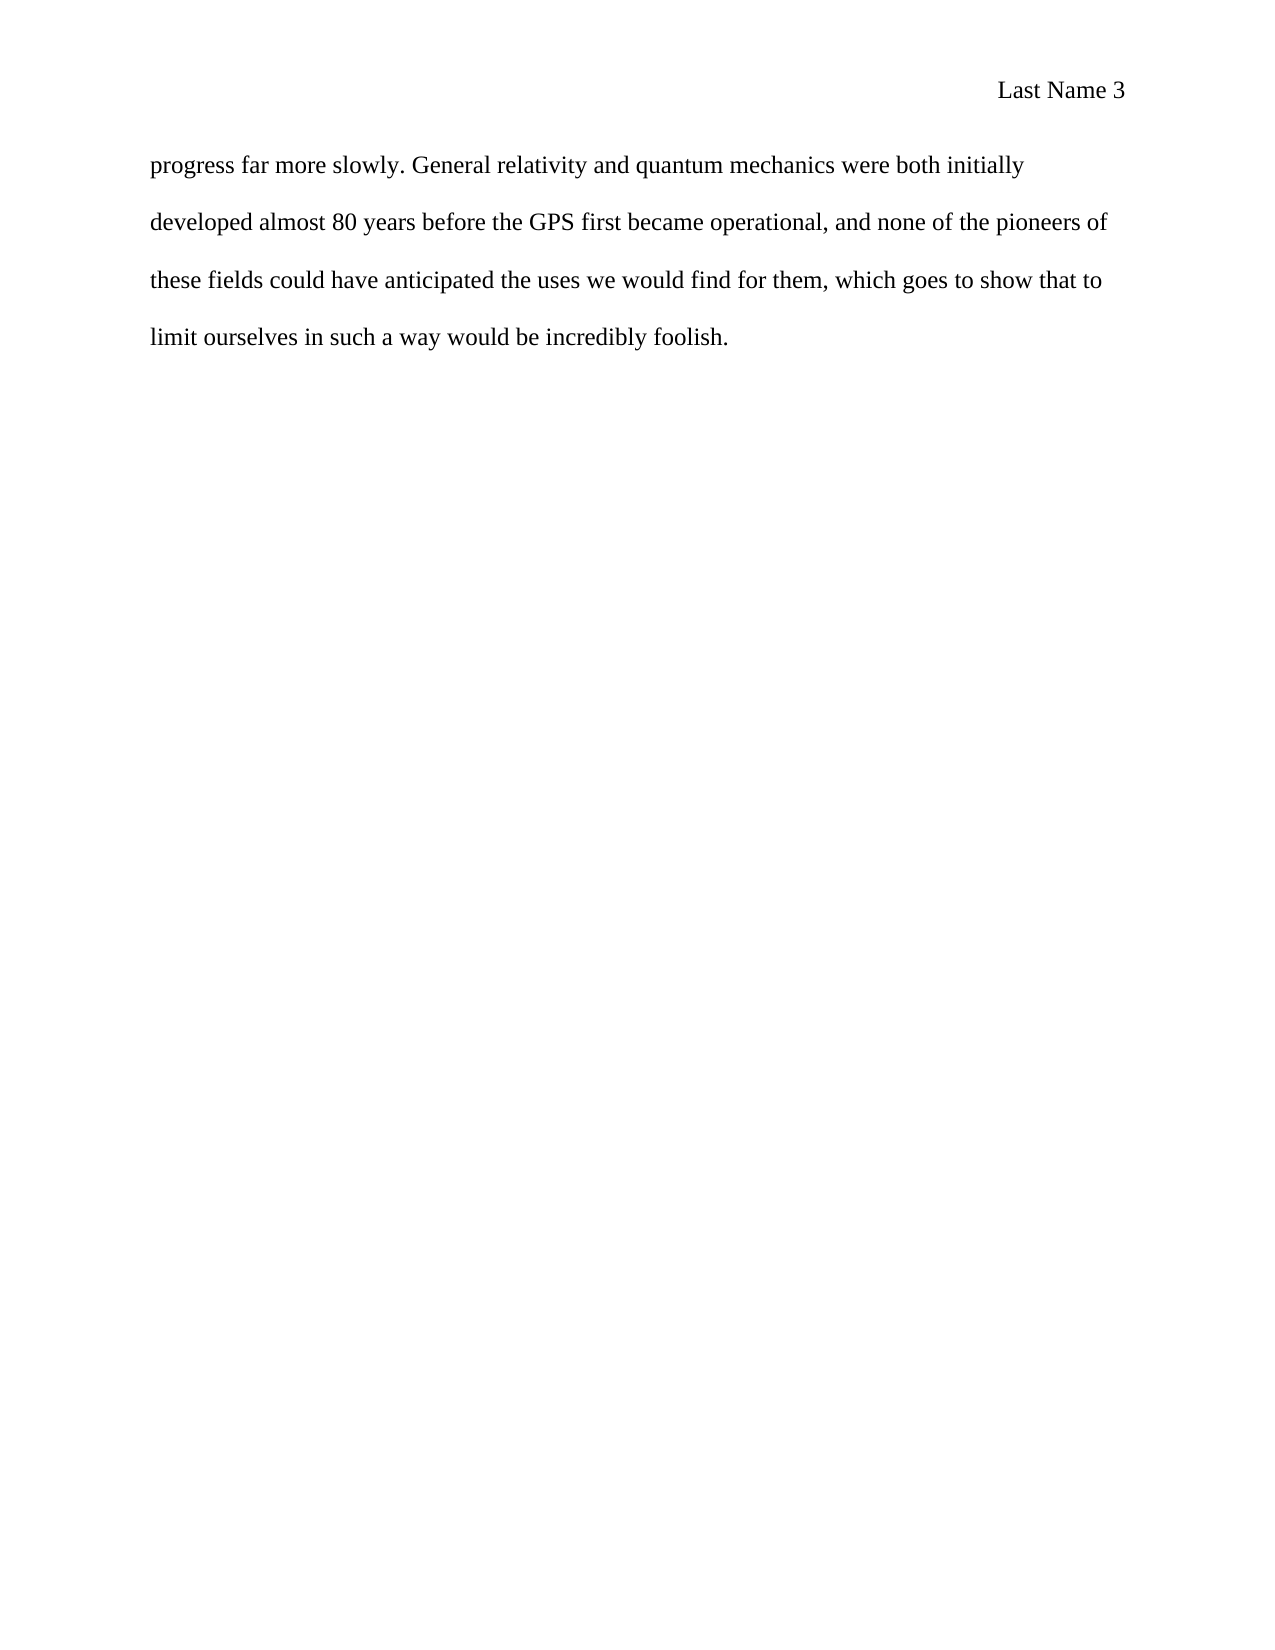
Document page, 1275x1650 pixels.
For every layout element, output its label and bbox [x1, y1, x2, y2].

text [150, 150, 1125, 351]
